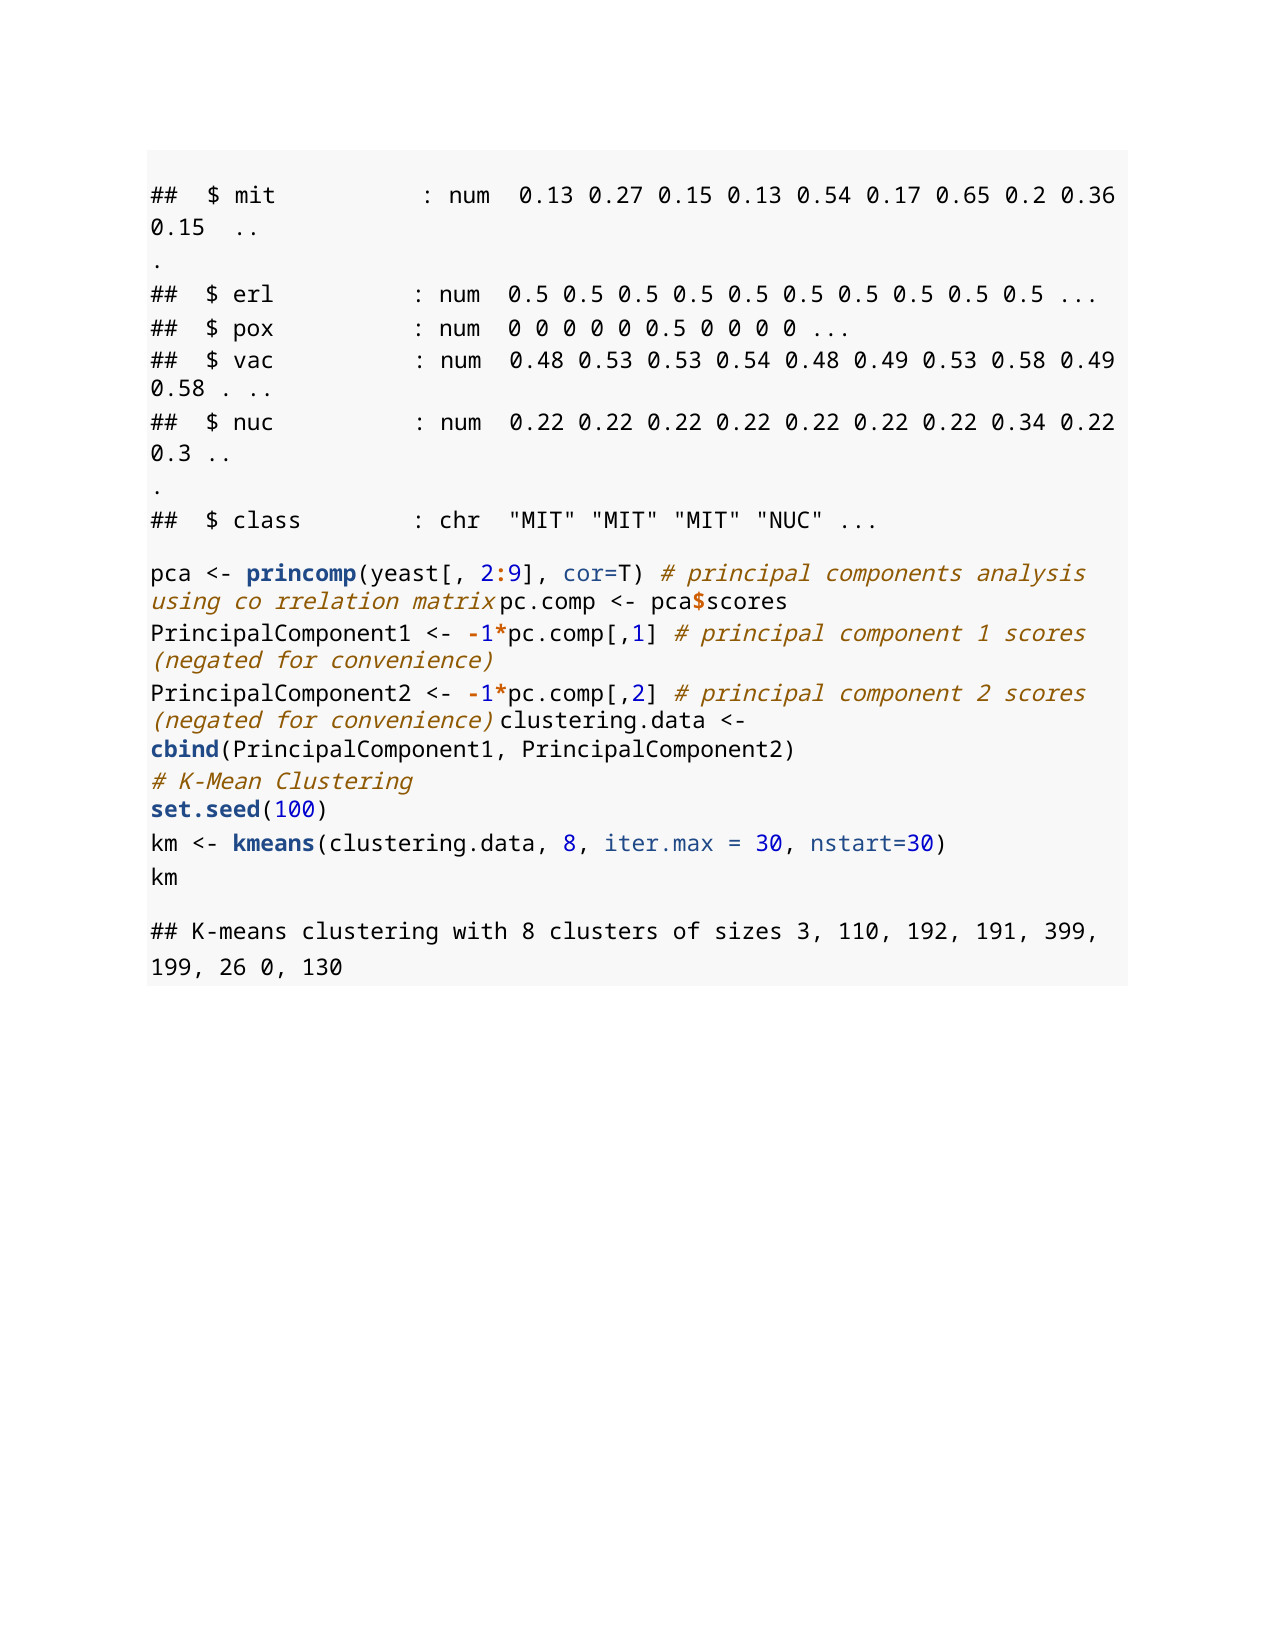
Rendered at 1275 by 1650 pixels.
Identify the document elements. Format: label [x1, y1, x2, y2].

table_header [147, 150, 1128, 986]
